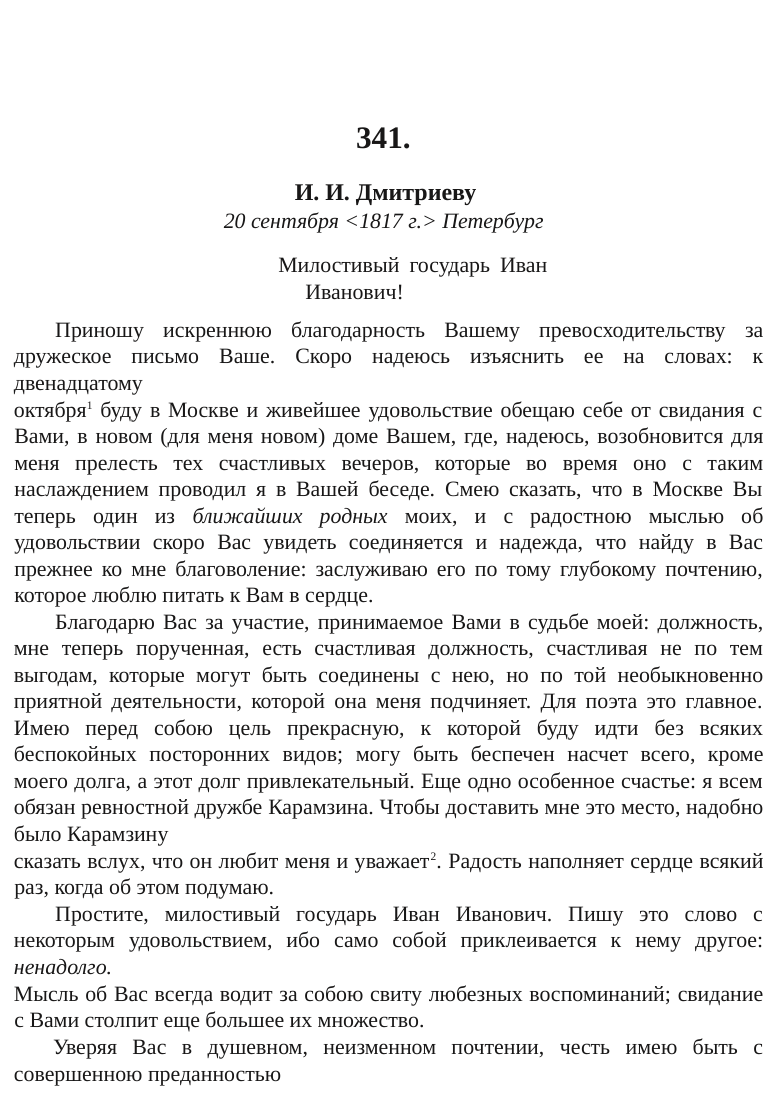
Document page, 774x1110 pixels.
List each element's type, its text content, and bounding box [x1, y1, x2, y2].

text Приношу искреннюю благодарность Вашему превосходительству за дружеское письмо Ваше. Скоро надеюсь изъяснить ее на словах: к двенадцатому [14, 317, 764, 395]
subtitle 341. [12, 119, 754, 155]
text Милостивый государь Иван Иванович! [278, 252, 547, 304]
text Благодарю Вас за участие, принимаемое Вами в судьбе моей: должность, мне теперь порученная, есть счастливая должность, счастливая не по тем выгодам, которые могут быть соединены с нею, но по той необыкновенно приятной деятельности, которой она меня подчиняет. Для поэта это главное. Имею перед собою цель прекрасную, к которой буду идти без всяких беспокойных посторонних видов; могу быть беспечен насчет всего, кроме моего долга, а этот долг привлекательный. Еще одно особенное счастье: я всем обязан ревностной дружбе Карамзина. Чтобы доставить мне это место, надобно было Карамзину [14, 609, 764, 846]
text 20 сентября <1817 г.> Петербург [19, 208, 750, 233]
text Мысль об Вас всегда водит за собою свиту любезных воспоминаний; свидание с Вами столпит еще большее их множество. [14, 981, 764, 1033]
text октября1 буду в Москве и живейшее удовольствие обещаю себе от свидания с Вами, в новом (для меня новом) доме Вашем, где, надеюсь, возобновится для меня прелесть тех счастливых вечеров, которые во время оно с таким наслаждением проводил я в Вашей беседе. Смею сказать, что в Москве Вы теперь один из ближайших родных моих, и с радостною мыслью об удовольствии скоро Вас увидеть соединяется и надежда, что найду в Вас прежнее ко мне благоволение: заслуживаю его по тому глубокому почтению, которое люблю питать к Вам в сердце. [14, 397, 764, 607]
text Уверяя Вас в душевном, неизменном почтении, честь имею быть с совершенною преданностью [14, 1034, 764, 1086]
text Простите, милостивый государь Иван Иванович. Пишу это слово с некоторым удовольствием, ибо само собой приклеивается к нему другое: ненадолго. [14, 901, 764, 979]
text сказать вслух, что он любит меня и уважает2. Радость наполняет сердце всякий раз, когда об этом подумаю. [14, 848, 764, 899]
text И. И. Дмитриеву [21, 178, 749, 205]
